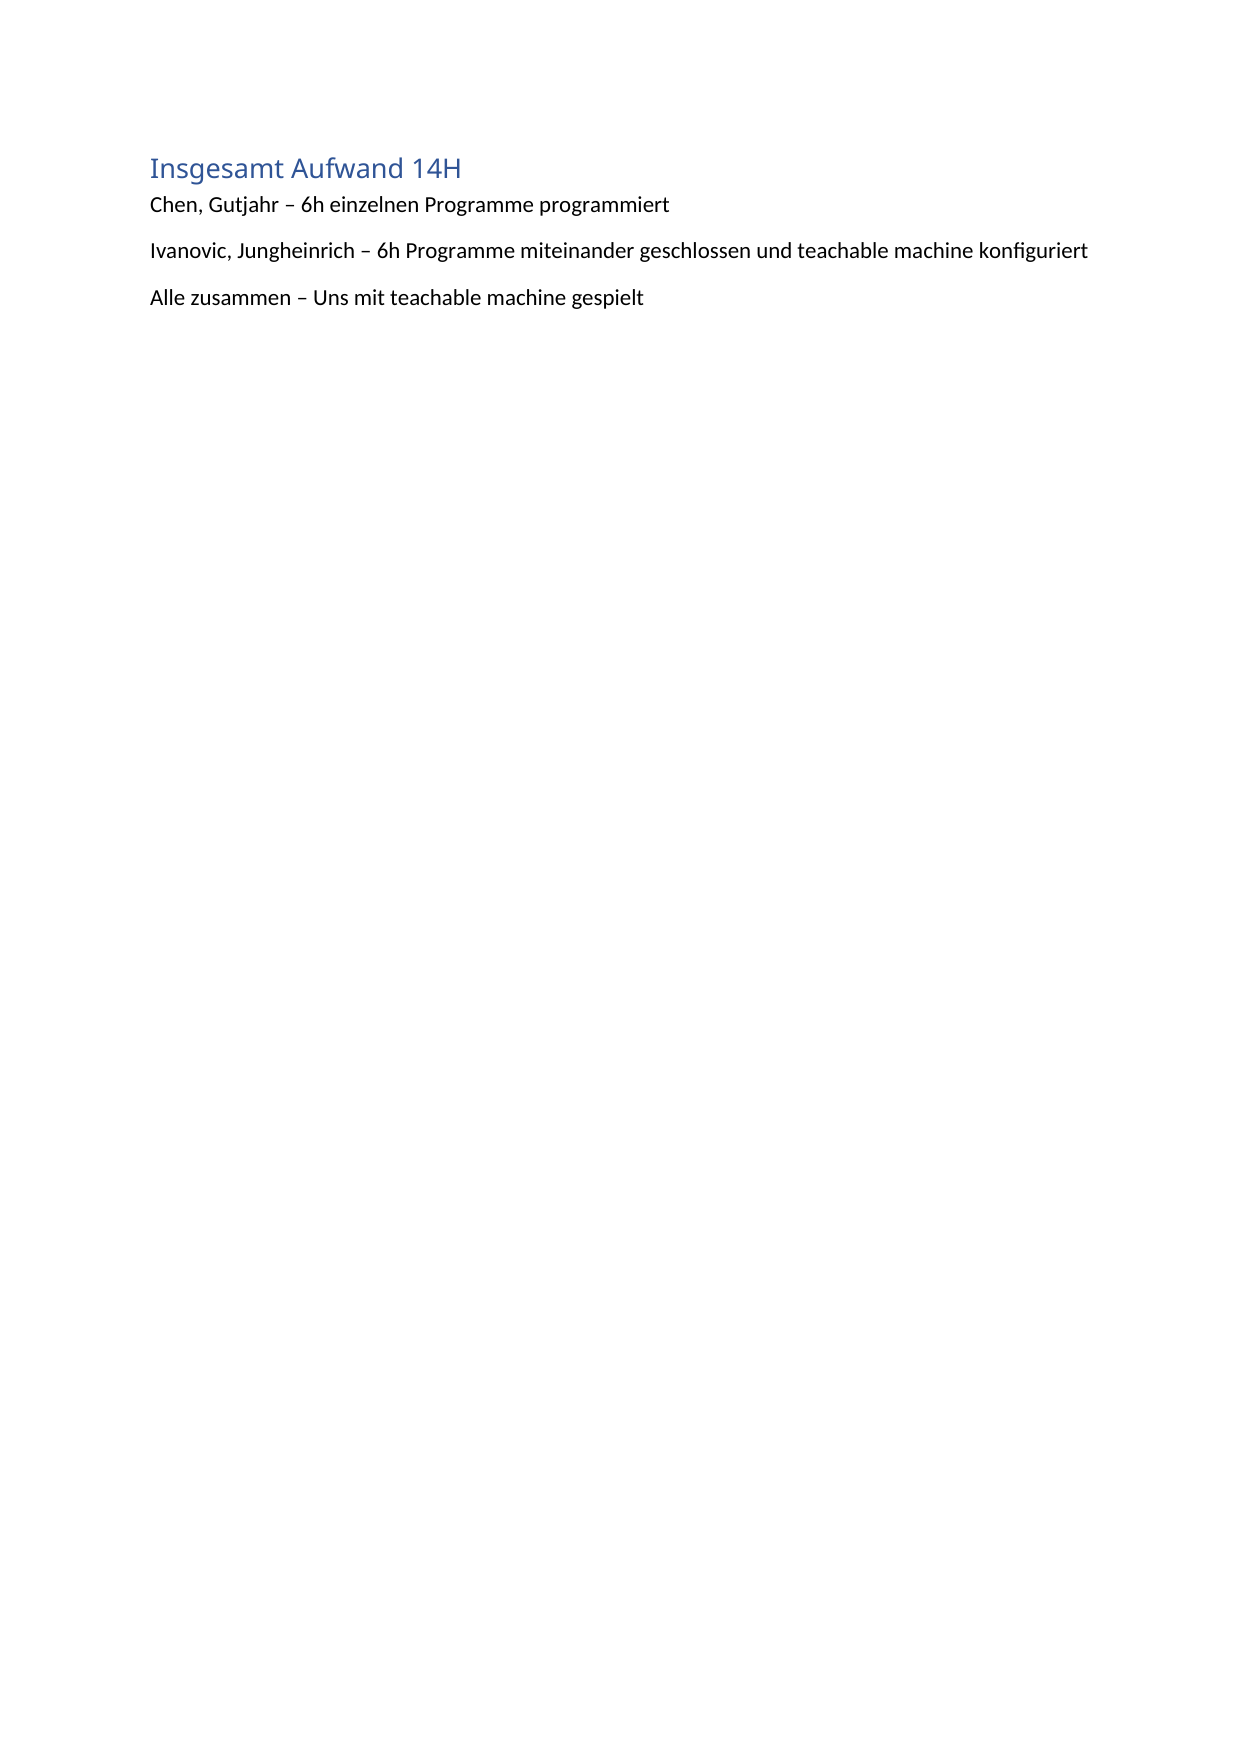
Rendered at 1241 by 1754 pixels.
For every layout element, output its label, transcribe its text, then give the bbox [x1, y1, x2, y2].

subtitle Insgesamt Aufwand 14H [150, 150, 1090, 187]
text Chen, Gutjahr – 6h einzelnen Programme programmiert [150, 190, 1090, 218]
text Ivanovic, Jungheinrich – 6h Programme miteinander geschlossen und teachable machine konfiguriert [150, 237, 1090, 265]
text Alle zusammen – Uns mit teachable machine gespielt [150, 283, 1090, 312]
